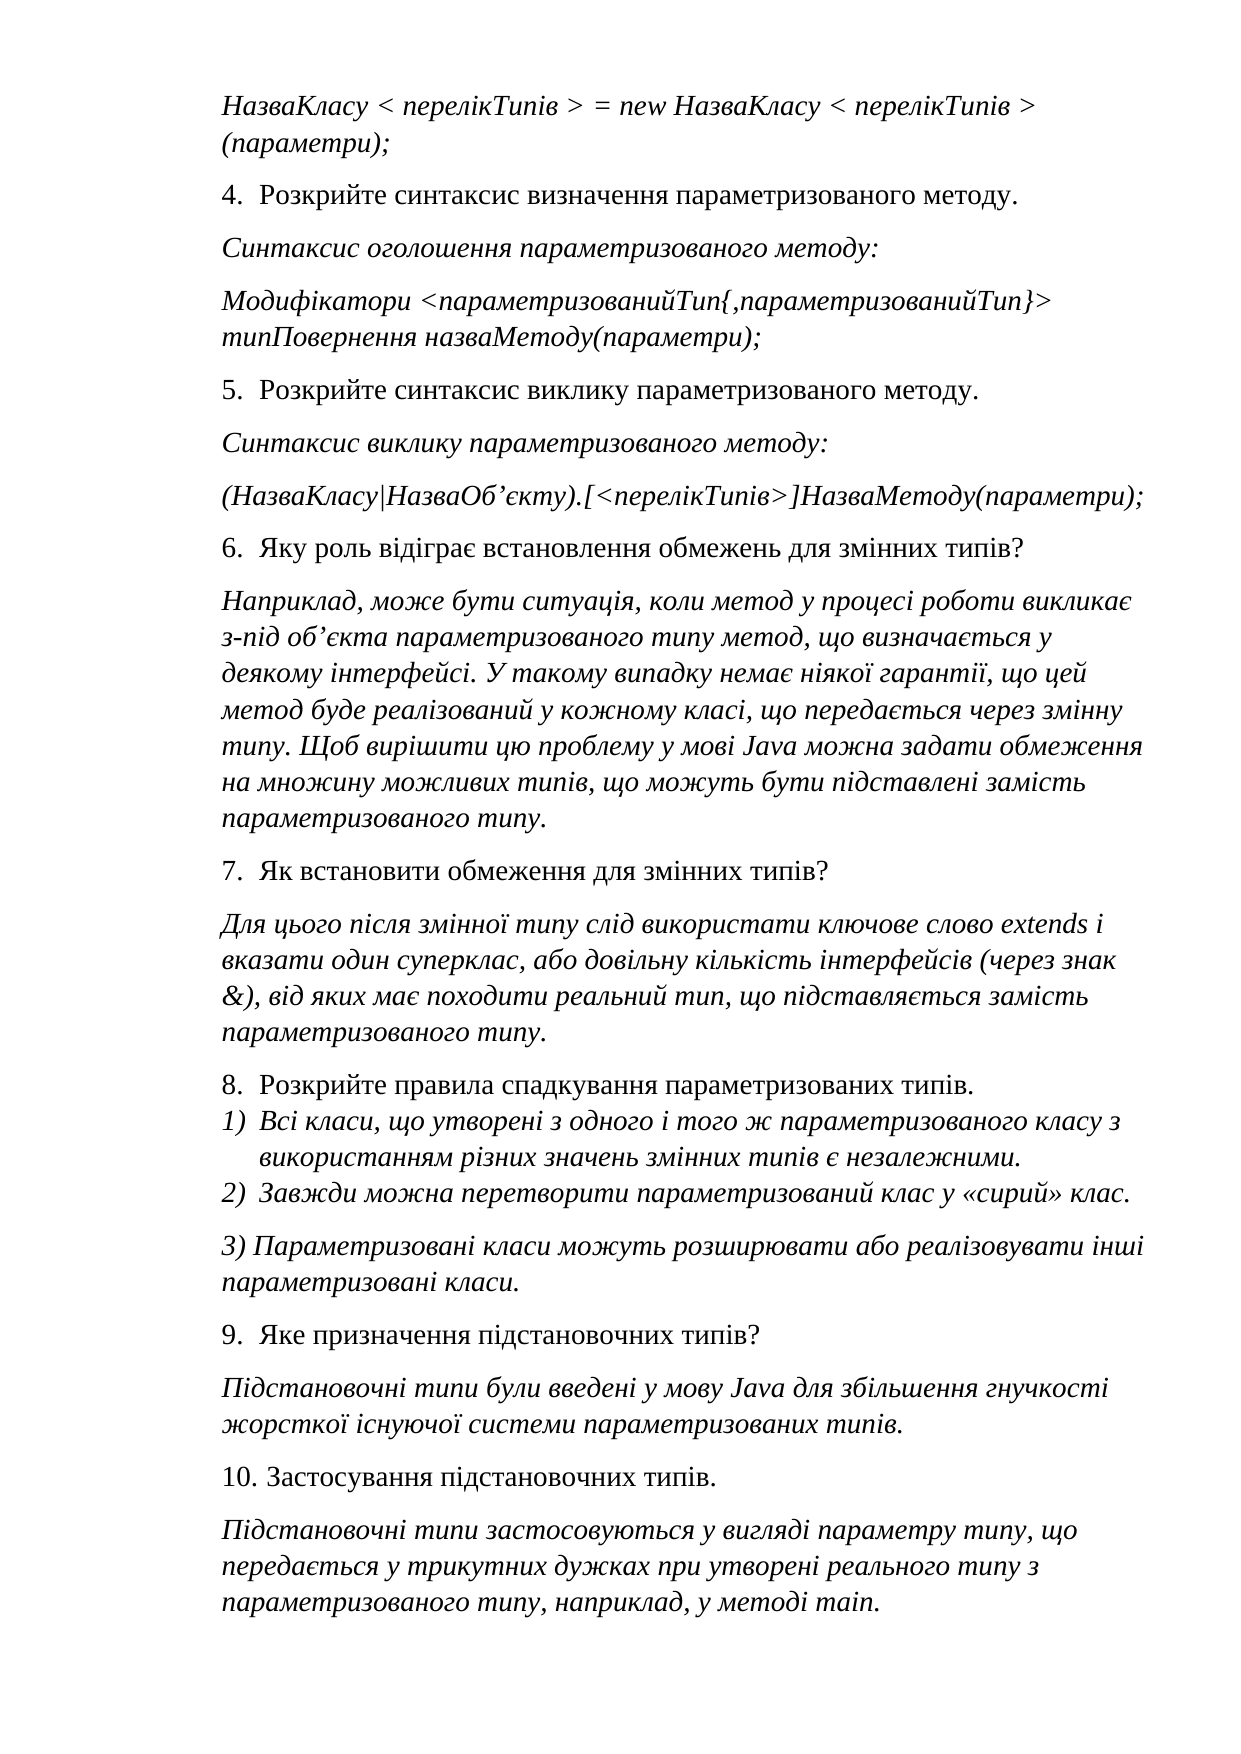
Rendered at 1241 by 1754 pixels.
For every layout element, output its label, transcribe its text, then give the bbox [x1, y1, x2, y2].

list Застосування підстановочних типів. [221, 1459, 1152, 1493]
list Завжди можна перетворити параметризований клас у «сирий» клас. [221, 1176, 1152, 1209]
list Яке призначення підстановочних типів? [221, 1317, 1152, 1351]
list Розкрийте синтаксис виклику параметризованого методу. [221, 372, 1152, 406]
text Підстановочні типи були введені у мову Java для збільшення гнучкості жорсткої існуючої системи параметризованих типів. [221, 1370, 1152, 1440]
list Всі класи, що утворені з одного і того ж параметризованого класу з використанням різних значень змінних типів є незалежними. [221, 1103, 1152, 1173]
text Підстановочні типи застосовуються у вигляді параметру типу, що передається у трикутних дужках при утворені реального типу з параметризованого типу, наприклад, у методі main. [221, 1512, 1152, 1618]
text Синтаксис оголошення параметризованого методу: [221, 230, 1152, 264]
text Модифікатори <параметризованийТип{,параметризованийТип}> типПовернення назваМетоду(параметри); [221, 283, 1152, 353]
text НазваКласу < перелікТипів > = new НазваКласу < перелікТипів > (параметри); [221, 88, 1152, 158]
text Наприклад, може бути ситуація, коли метод у процесі роботи викликає з-під об’єкта параметризованого типу метод, що визначається у деякому інтерфейсі. У такому випадку немає ніякої гарантії, що цей метод буде реалізований у кожному класі, що передається через змінну типу. Щоб вирішити цю проблему у мові Java можна задати обмеження на множину можливих типів, що можуть бути підставлені замість параметризованого типу. [221, 583, 1152, 834]
list Як встановити обмеження для змінних типів? [221, 853, 1152, 887]
list Яку роль відіграє встановлення обмежень для змінних типів? [221, 531, 1152, 564]
text Синтаксис виклику параметризованого методу: [221, 425, 1152, 458]
list Розкрийте синтаксис визначення параметризованого методу. [221, 177, 1152, 211]
list Розкрийте правила спадкування параметризованих типів. [221, 1067, 1152, 1101]
text 3) Параметризовані класи можуть розширювати або реалізовувати інші параметризовані класи. [221, 1228, 1152, 1298]
text Для цього після змінної типу слід використати ключове слово extends і вказати один суперклас, або довільну кількість інтерфейсів (через знак &), від яких має походити реальний тип, що підставляється замість параметризованого типу. [221, 906, 1152, 1048]
text (НазваКласу|НазваОб’єкту).[<перелікТипів>]НазваМетоду(параметри); [221, 478, 1152, 511]
